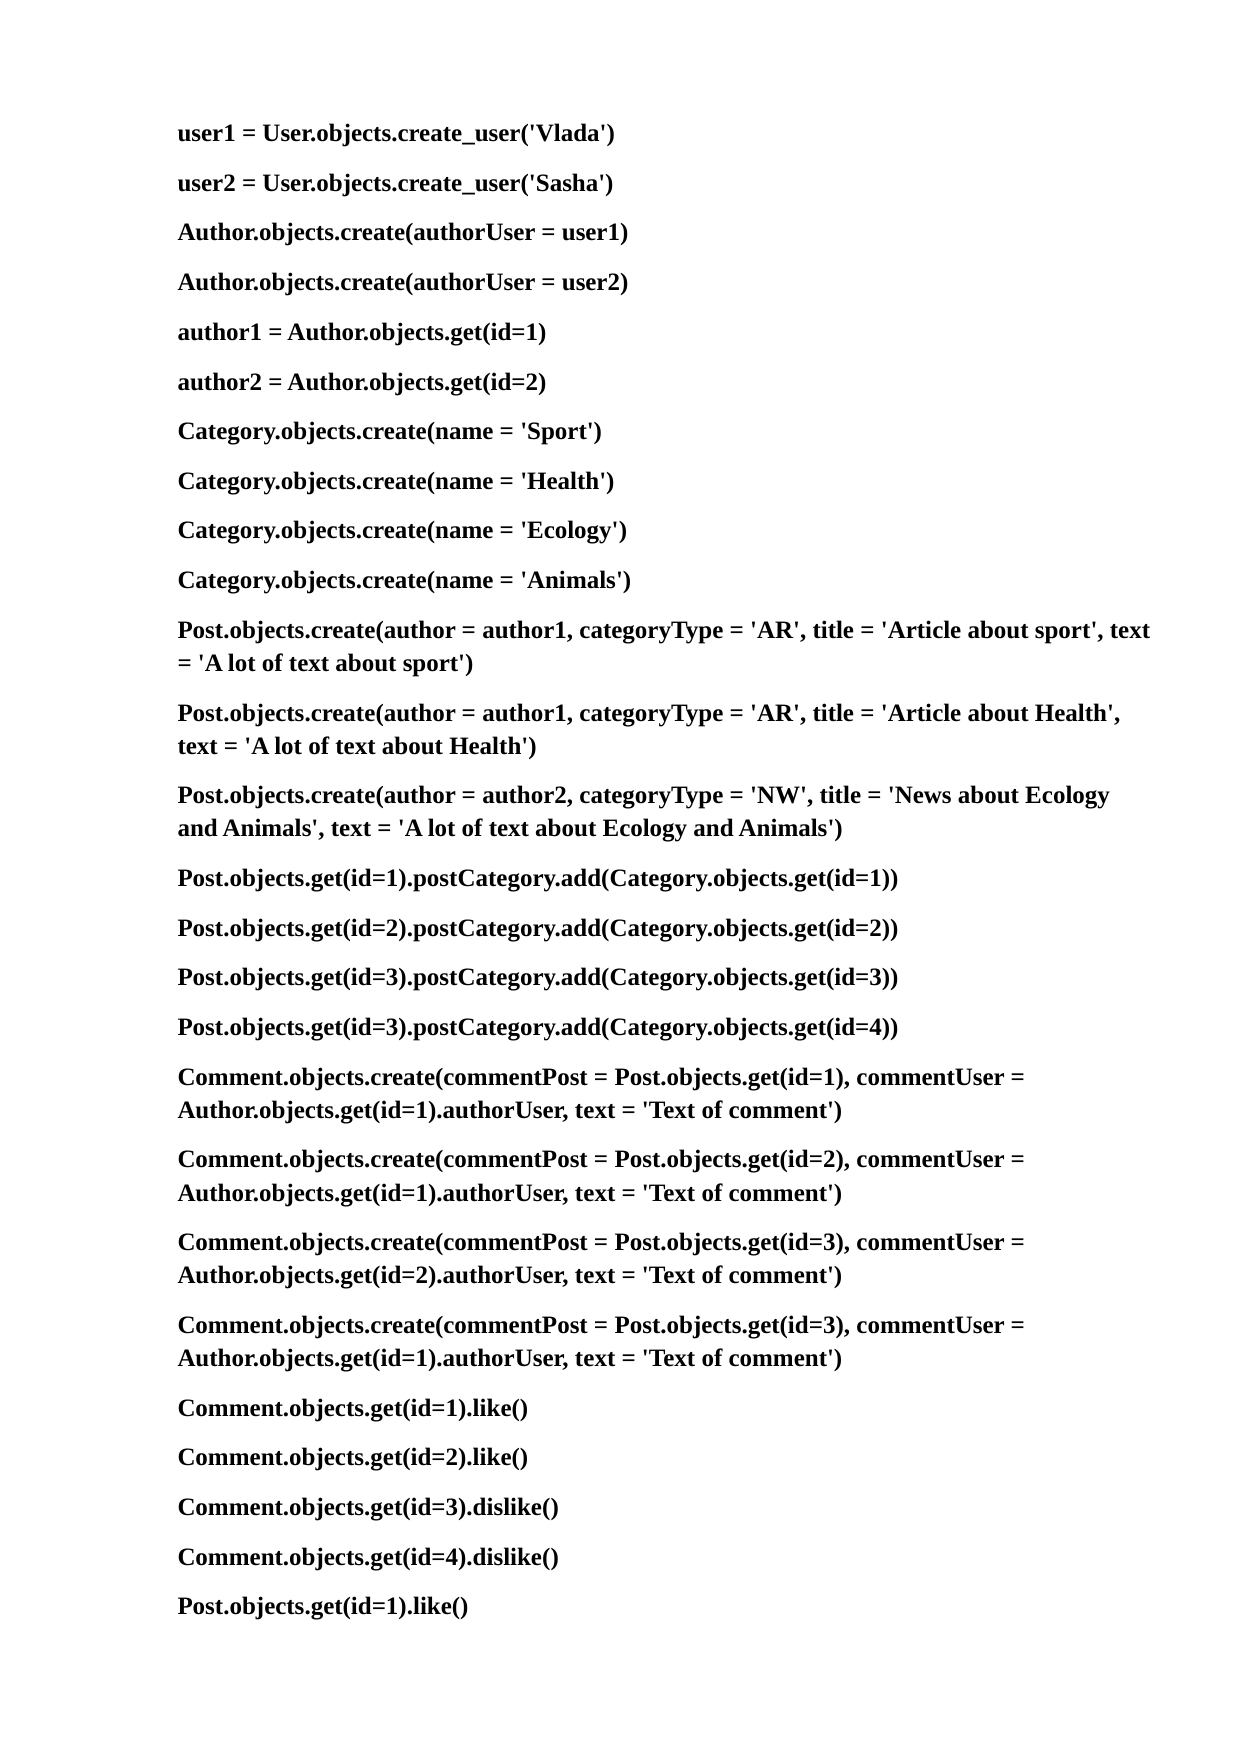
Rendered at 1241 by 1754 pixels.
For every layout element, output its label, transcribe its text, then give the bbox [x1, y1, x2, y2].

text Comment.objects.create(commentPost = Post.objects.get(id=1), commentUser = Author.objects.get(id=1).authorUser, text = 'Text of comment') [177, 1062, 1152, 1124]
text Author.objects.create(authorUser = user2) [177, 267, 1152, 296]
text Category.objects.create(name = 'Ecology') [177, 516, 1152, 544]
text Post.objects.get(id=1).postCategory.add(Category.objects.get(id=1)) [177, 863, 1152, 892]
text Post.objects.create(author = author1, categoryType = 'AR', title = 'Article about sport', text = 'A lot of text about sport') [177, 615, 1152, 677]
text Author.objects.create(authorUser = user1) [177, 217, 1152, 246]
text Comment.objects.get(id=4).dislike() [177, 1542, 1152, 1571]
text user1 = User.objects.create_user('Vlada') [177, 118, 1152, 147]
text Post.objects.get(id=3).postCategory.add(Category.objects.get(id=4)) [177, 1012, 1152, 1041]
text Comment.objects.get(id=1).like() [177, 1393, 1152, 1421]
text Comment.objects.create(commentPost = Post.objects.get(id=3), commentUser = Author.objects.get(id=1).authorUser, text = 'Text of comment') [177, 1310, 1152, 1372]
text author1 = Author.objects.get(id=1) [177, 317, 1152, 346]
text Post.objects.get(id=1).like() [177, 1591, 1152, 1620]
text Post.objects.create(author = author2, categoryType = 'NW', title = 'News about Ecology and Animals', text = 'A lot of text about Ecology and Animals') [177, 780, 1152, 842]
text author2 = Author.objects.get(id=2) [177, 367, 1152, 395]
text Comment.objects.create(commentPost = Post.objects.get(id=3), commentUser = Author.objects.get(id=2).authorUser, text = 'Text of comment') [177, 1227, 1152, 1289]
text Comment.objects.get(id=2).like() [177, 1442, 1152, 1471]
text user2 = User.objects.create_user('Sasha') [177, 168, 1152, 197]
text Post.objects.create(author = author1, categoryType = 'AR', title = 'Article about Health', text = 'A lot of text about Health') [177, 698, 1152, 759]
text Category.objects.create(name = 'Sport') [177, 416, 1152, 445]
text Category.objects.create(name = 'Health') [177, 466, 1152, 495]
text Category.objects.create(name = 'Animals') [177, 565, 1152, 594]
text Post.objects.get(id=3).postCategory.add(Category.objects.get(id=3)) [177, 962, 1152, 991]
text Comment.objects.get(id=3).dislike() [177, 1492, 1152, 1521]
text Post.objects.get(id=2).postCategory.add(Category.objects.get(id=2)) [177, 913, 1152, 942]
text Comment.objects.create(commentPost = Post.objects.get(id=2), commentUser = Author.objects.get(id=1).authorUser, text = 'Text of comment') [177, 1144, 1152, 1206]
